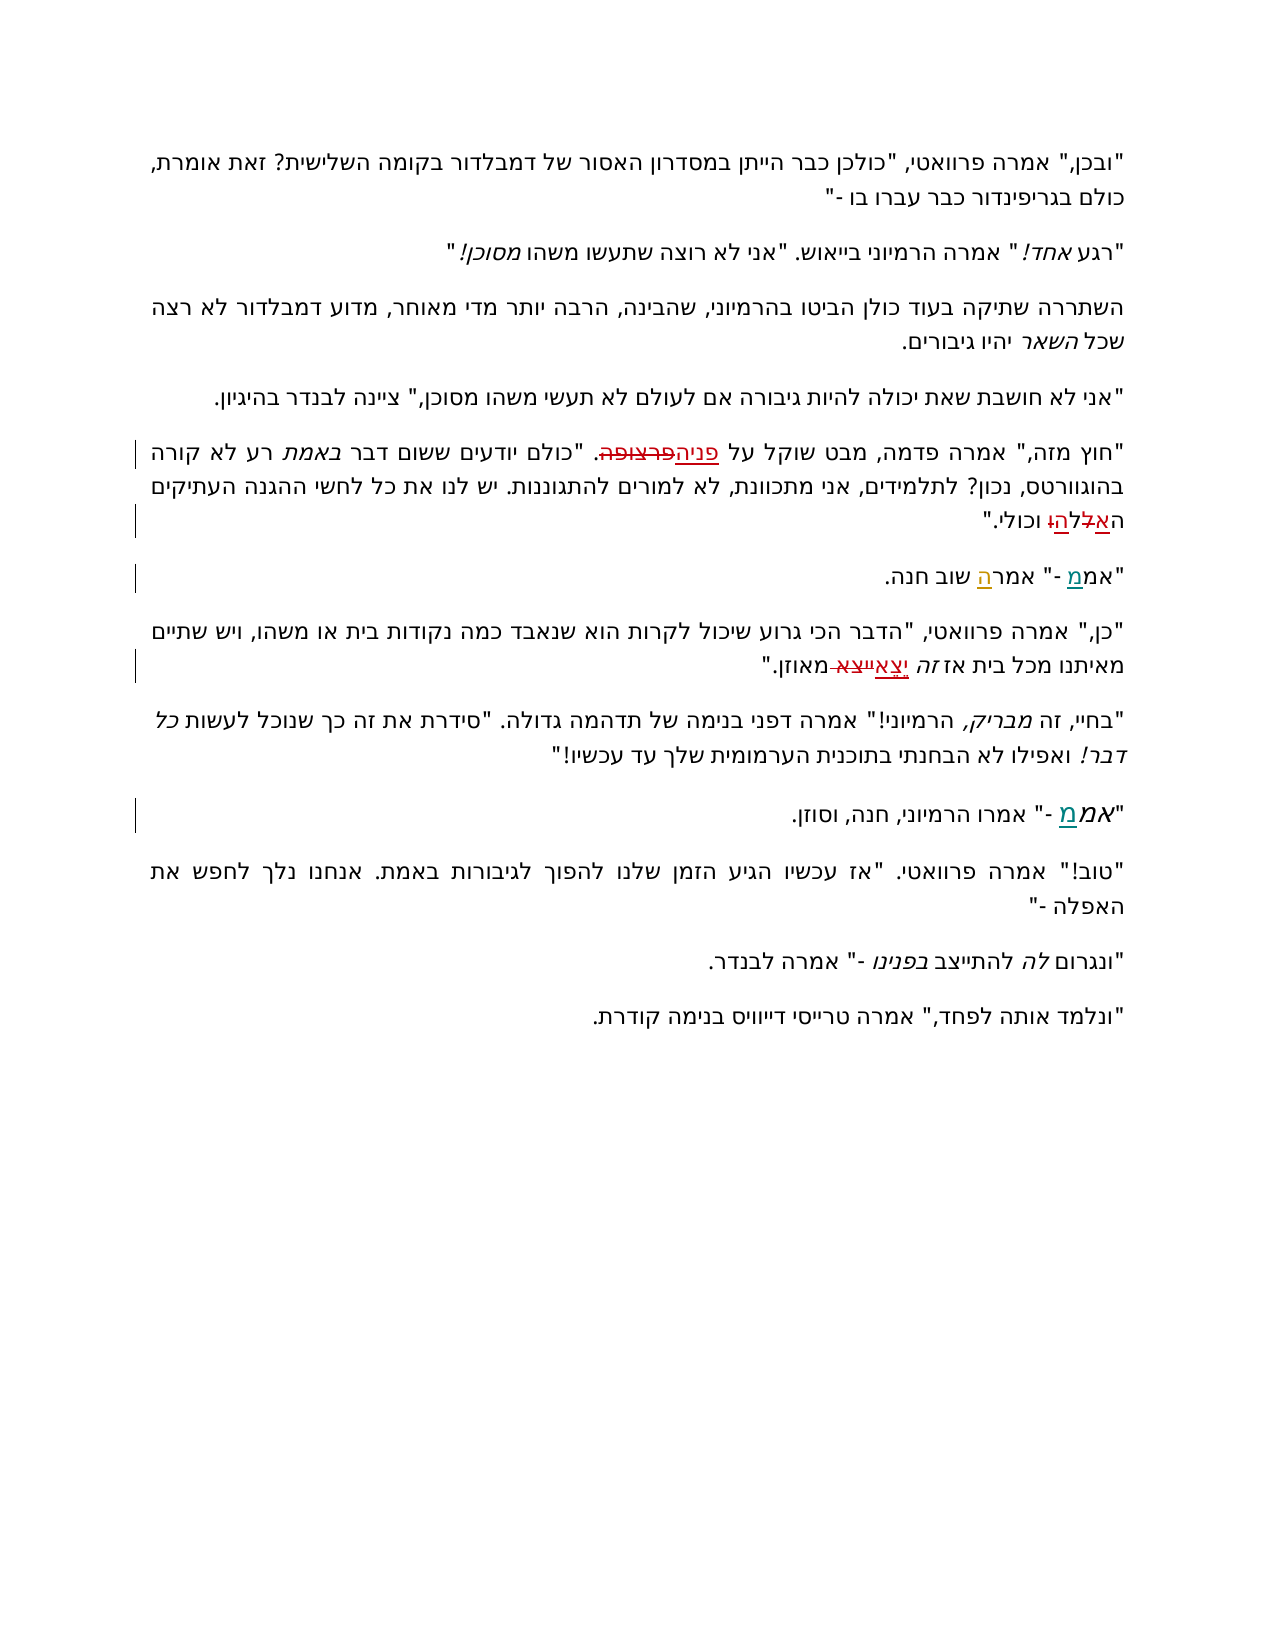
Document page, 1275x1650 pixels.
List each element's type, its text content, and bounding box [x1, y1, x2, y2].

text "ונגרום לה להתייצב בפנינו -" אמרה לבנדר. [150, 949, 1125, 979]
text "אמ -" אמרו הרמיוני, חנה, וסוזן. [150, 798, 1125, 833]
text "כן," אמרה פרוואטי, "הדבר הכי גרוע שיכול לקרות הוא שנאבד כמה נקודות בית או משהו, ויש שתיים מאיתנו מכל בית אז זה מאוזן." [150, 619, 1125, 683]
text "אני לא חושבת שאת יכולה להיות גיבורה אם לעולם לא תעשי משהו מסוכן," ציינה לבנדר בהיגיון. [150, 384, 1125, 414]
text "בחיי, זה מבריק, הרמיוני!" אמרה דפני בנימה של תדהמה גדולה. "סידרת את זה כך שנוכל לעשות כל דבר! ואפילו לא הבחנתי בתוכנית הערמומית שלך עד עכשיו!" [150, 708, 1125, 773]
text "רגע אחד!" אמרה הרמיוני בייאוש. "אני לא רוצה שתעשו משהו מסוכן!" [150, 239, 1125, 269]
text "ובכן," אמרה פרוואטי, "כולכן כבר הייתן במסדרון האסור של דמבלדור בקומה השלישית? זאת אומרת, כולם בגריפינדור כבר עברו בו -" [150, 150, 1125, 214]
text "ונלמד אותה לפחד," אמרה טרייסי דייוויס בנימה קודרת. [150, 1004, 1125, 1034]
text "אמ -" אמר שוב חנה. [150, 563, 1125, 593]
text "טוב!" אמרה פרוואטי. "אז עכשיו הגיע הזמן שלנו להפוך לגיבורות באמת. אנחנו נלך לחפש את האפלה -" [150, 859, 1125, 923]
text השתררה שתיקה בעוד כולן הביטו בהרמיוני, שהבינה, הרבה יותר מדי מאוחר, מדוע דמבלדור לא רצה שכל השאר יהיו גיבורים. [150, 295, 1125, 359]
text "חוץ מזה," אמרה פדמה, מבט שוקל על . "כולם יודעים ששום דבר באמת רע לא קורה בהוגוורטס, נכון? לתלמידים, אני מתכוונת, לא למורים להתגוננות. יש לנו את כל לחשי ההגנה העתיקים הל וכולי." [150, 439, 1125, 538]
